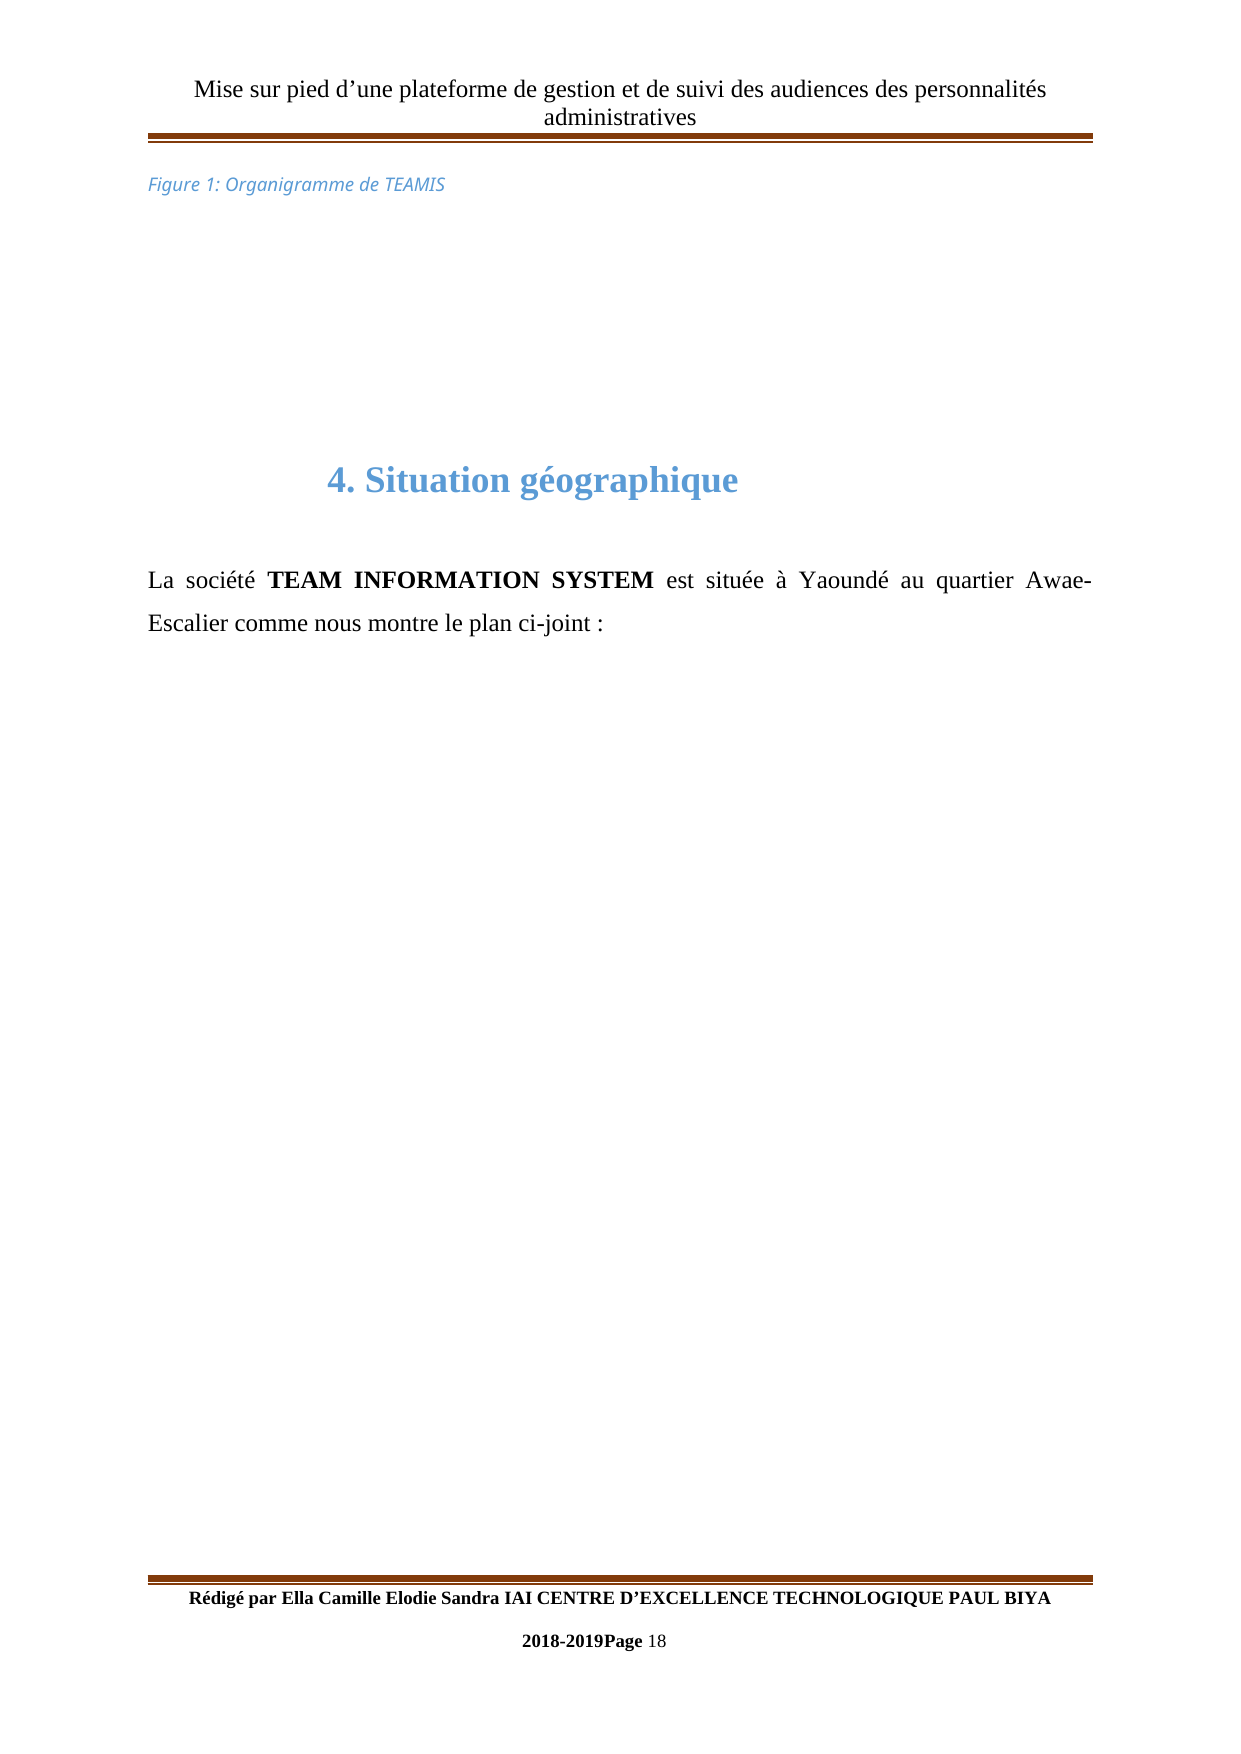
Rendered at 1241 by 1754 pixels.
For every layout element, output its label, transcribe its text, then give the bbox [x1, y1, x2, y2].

subtitle Situation géographique [327, 457, 1093, 500]
text La société TEAM INFORMATION SYSTEM est située à Yaoundé au quartier Awae-Escalier comme nous montre le plan ci-joint : [148, 522, 1093, 637]
